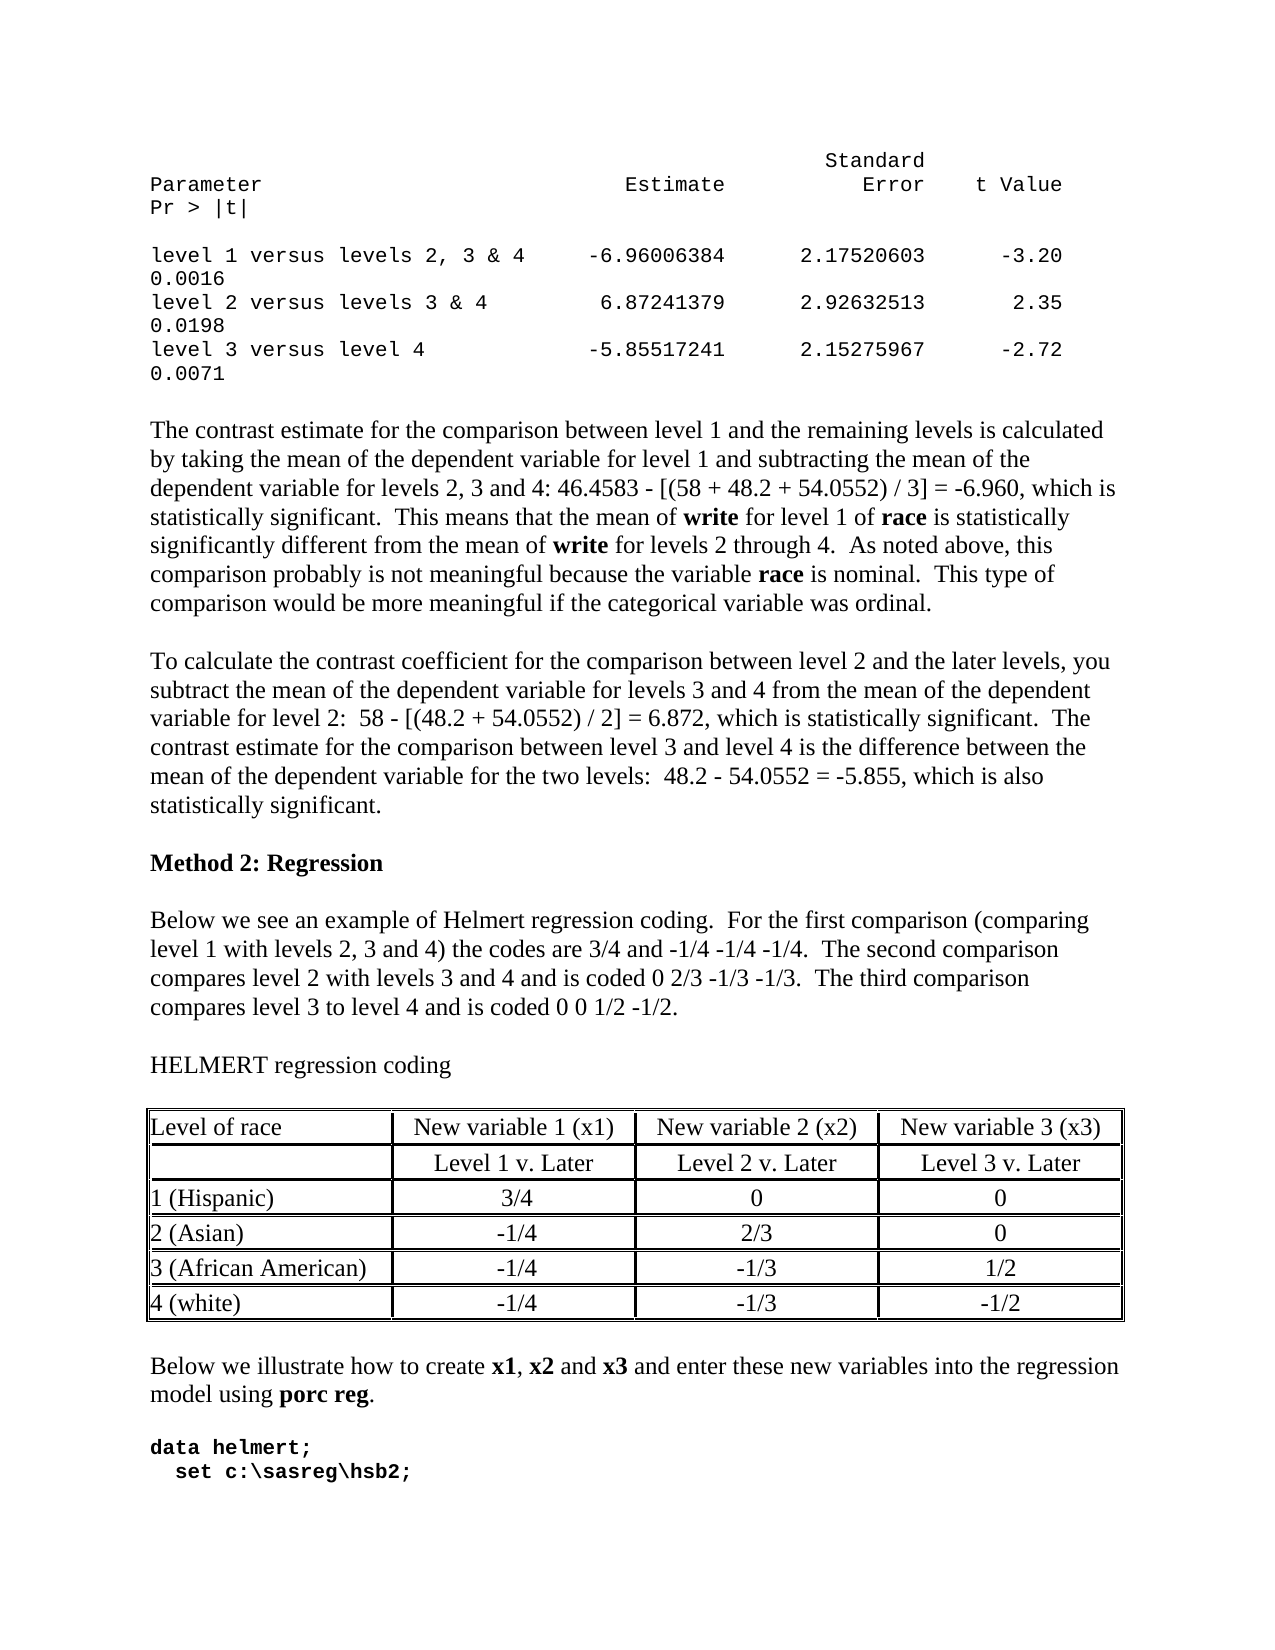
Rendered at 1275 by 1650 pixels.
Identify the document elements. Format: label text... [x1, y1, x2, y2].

table_cell Level 2 v. Later [637, 1146, 877, 1178]
text Method 2: Regression [150, 848, 1125, 876]
table_cell 0 [637, 1181, 877, 1213]
text HELMERT regression coding [150, 1050, 1125, 1078]
text To calculate the contrast coefficient for the comparison between level 2 and the later levels, you subtract the mean of the dependent variable for levels 3 and 4 from the mean of the dependent variable for level 2: 58 - [(48.2 + 54.0552) / 2] = 6.872, which is statistically significant. The contrast estimate for the comparison between level 3 and level 4 is the difference between the mean of the dependent variable for the two levels: 48.2 - 54.0552 = -5.855, which is also statistically significant. [150, 646, 1125, 818]
table_header New variable 1 (x1) [392, 1109, 635, 1143]
text Below we illustrate how to create x1, x2 and x3 and enter these new variables into the regression model using porc reg. [150, 1351, 1125, 1408]
table_cell 2 (Asian) [150, 1213, 391, 1248]
text level 2 versus levels 3 & 4 6.87241379 2.92632513 2.35 0.0198 [150, 292, 1125, 339]
table_cell 2/3 [637, 1217, 877, 1248]
table_cell 3/4 [394, 1181, 634, 1213]
table_cell Level 3 v. Later [880, 1143, 1123, 1178]
table_cell [148, 1143, 391, 1178]
table_cell -1/4 [392, 1287, 635, 1318]
table_cell 3 (African American) [150, 1248, 391, 1283]
table_header New variable 3 (x3) [878, 1111, 1121, 1143]
text data helmert; [150, 1437, 1125, 1461]
text Parameter Estimate Error t Value Pr > |t| [150, 174, 1125, 221]
text level 1 versus levels 2, 3 & 4 -6.96006384 2.17520603 -3.20 0.0016 [150, 244, 1125, 292]
table_cell 1 (Hispanic) [148, 1178, 391, 1213]
table_cell 4 (white) [150, 1283, 392, 1318]
text The contrast estimate for the comparison between level 1 and the remaining levels is calculated by taking the mean of the dependent variable for level 1 and subtracting the mean of the dependent variable for levels 2, 3 and 4: 46.4583 - [(58 + 48.2 + 54.0552) / 3] = -6.960, which is statistically significant. This means that the mean of write for level 1 of race is statistically significantly different from the mean of write for levels 2 through 4. As noted above, this comparison probably is not meaningful because the variable race is nominal. This type of comparison would be more meaningful if the categorical variable was ordinal. [150, 416, 1125, 617]
table_cell 1/2 [880, 1248, 1122, 1283]
table_cell 0 [880, 1213, 1122, 1248]
table_cell Level 1 v. Later [394, 1146, 634, 1178]
table_header Level of race [148, 1109, 392, 1143]
text set c:\sasreg\hsb2; [150, 1461, 1125, 1485]
table_cell -1/4 [394, 1217, 634, 1248]
table_cell -1/3 [637, 1252, 877, 1283]
table_header New variable 2 (x2) [635, 1109, 878, 1143]
table_cell -1/2 [878, 1283, 1122, 1318]
text level 3 versus level 4 -5.85517241 2.15275967 -2.72 0.0071 [150, 339, 1125, 386]
table_cell -1/4 [394, 1252, 634, 1283]
table_cell 0 [880, 1178, 1123, 1213]
table_cell -1/3 [635, 1287, 878, 1318]
text Standard [150, 150, 1125, 174]
text Below we see an example of Helmert regression coding. For the first comparison (comparing level 1 with levels 2, 3 and 4) the codes are 3/4 and -1/4 -1/4 -1/4. The second comparison compares level 2 with levels 3 and 4 and is coded 0 2/3 -1/3 -1/3. The third comparison compares level 3 to level 4 and is coded 0 0 1/2 -1/2. [150, 906, 1125, 1021]
